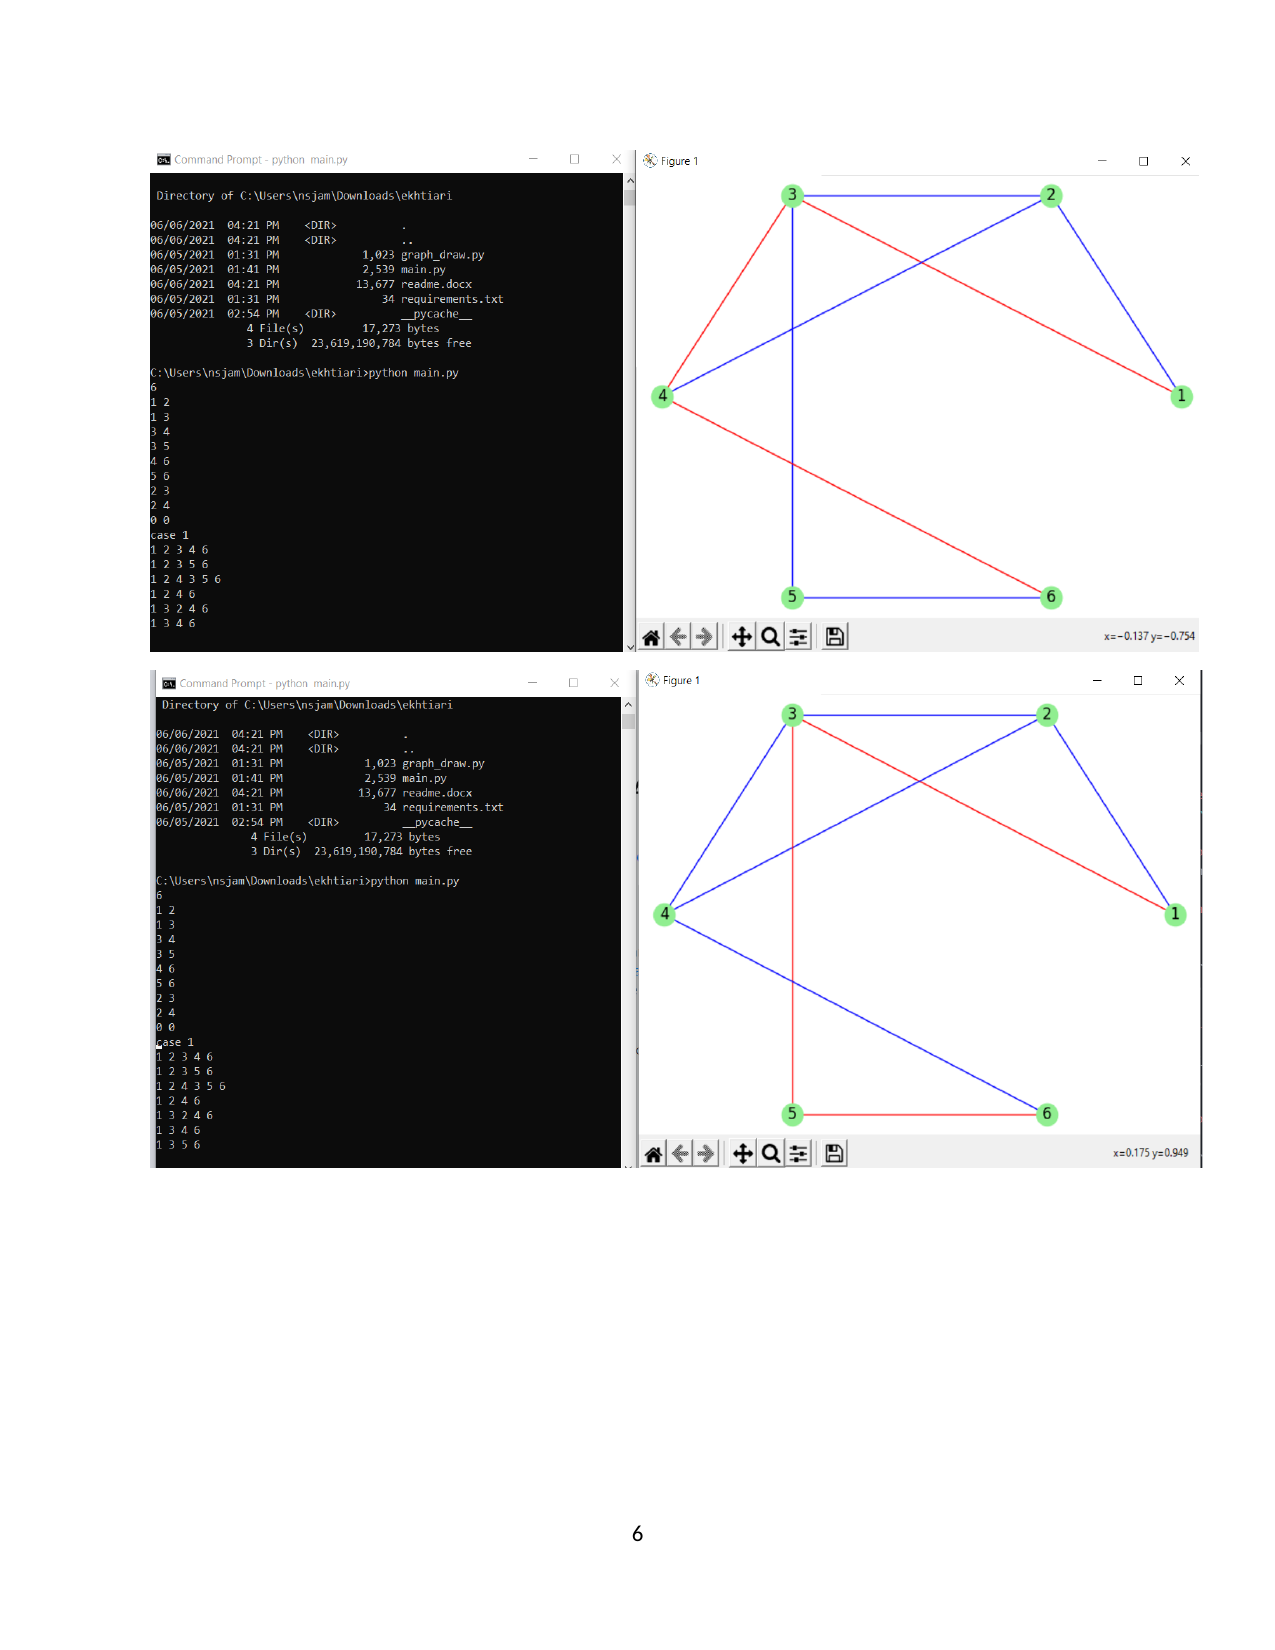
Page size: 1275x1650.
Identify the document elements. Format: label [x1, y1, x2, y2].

picture [150, 150, 1199, 652]
picture [150, 670, 1203, 1168]
